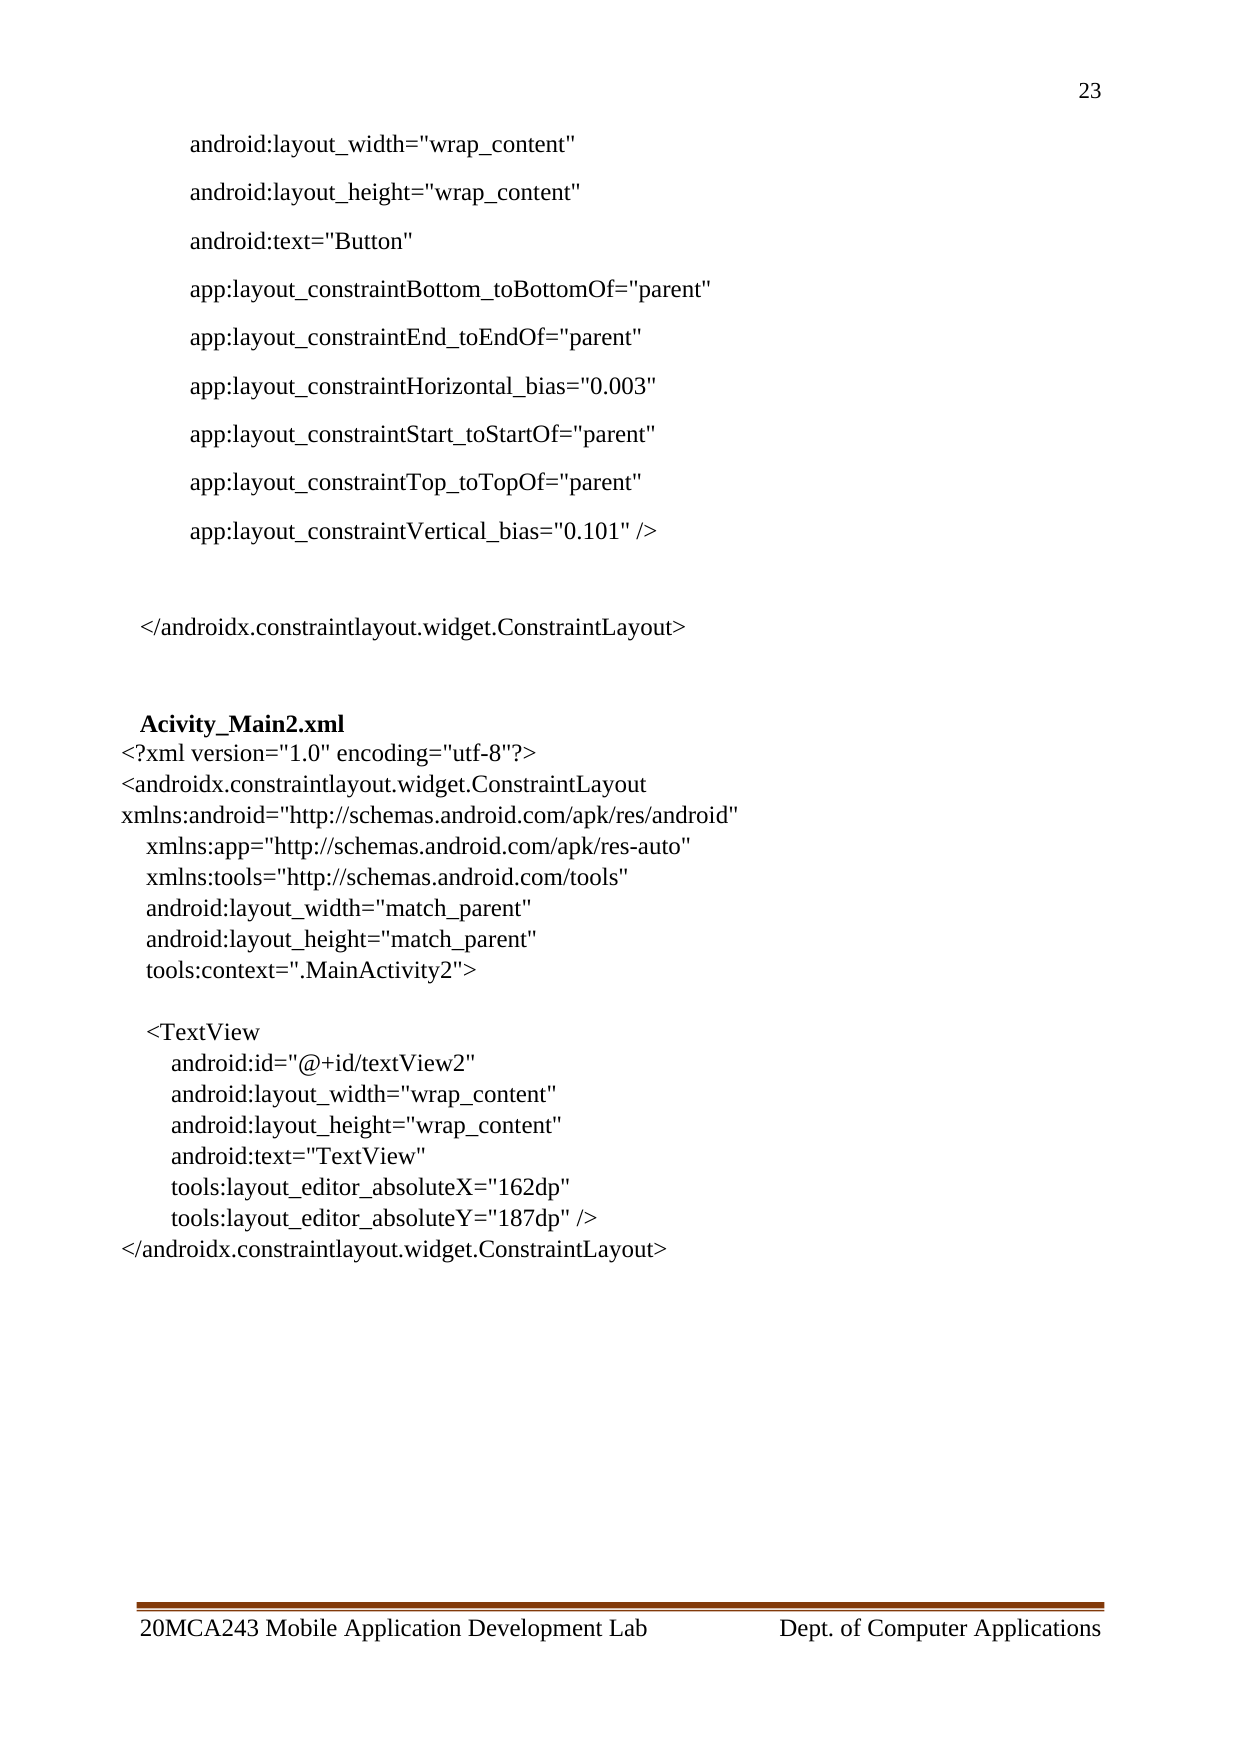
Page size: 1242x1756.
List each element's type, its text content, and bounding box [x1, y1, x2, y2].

subtitle app:layout_constraintBottom_toBottomOf="parent" [139, 274, 1123, 303]
subtitle android:text="Button" [139, 226, 1123, 254]
subtitle app:layout_constraintEnd_toEndOf="parent" [139, 322, 1123, 351]
text android:layout_height="match_parent" [121, 924, 1123, 953]
text android:layout_width="wrap_content" [121, 1079, 1123, 1108]
text android:layout_width="match_parent" [121, 893, 1123, 922]
subtitle app:layout_constraintTop_toTopOf="parent" [139, 467, 1123, 496]
subtitle android:layout_width="wrap_content" [139, 129, 1123, 158]
text <?xml version="1.0" encoding="utf-8"?> [121, 738, 1123, 767]
text android:id="@+id/textView2" [121, 1048, 1123, 1077]
text </androidx.constraintlayout.widget.ConstraintLayout> [121, 1234, 1123, 1263]
subtitle </androidx.constraintlayout.widget.ConstraintLayout> [139, 612, 1123, 641]
text android:layout_height="wrap_content" [121, 1110, 1123, 1139]
subtitle android:layout_height="wrap_content" [139, 177, 1123, 206]
text android:text="TextView" [121, 1141, 1123, 1170]
subtitle Acivity_Main2.xml [139, 709, 1123, 738]
text xmlns:app="http://schemas.android.com/apk/res-auto" [121, 831, 1123, 860]
subtitle app:layout_constraintHorizontal_bias="0.003" [139, 371, 1123, 399]
text <androidx.constraintlayout.widget.ConstraintLayout xmlns:android="http://schemas.android.com/apk/res/android" [121, 769, 1123, 829]
text <TextView [121, 1017, 1123, 1046]
subtitle app:layout_constraintStart_toStartOf="parent" [139, 419, 1123, 448]
text xmlns:tools="http://schemas.android.com/tools" [121, 862, 1123, 891]
text tools:context=".MainActivity2"> [121, 955, 1123, 984]
subtitle app:layout_constraintVertical_bias="0.101" /> [139, 516, 1123, 544]
text tools:layout_editor_absoluteX="162dp" [121, 1172, 1123, 1201]
text tools:layout_editor_absoluteY="187dp" /> [121, 1203, 1123, 1232]
